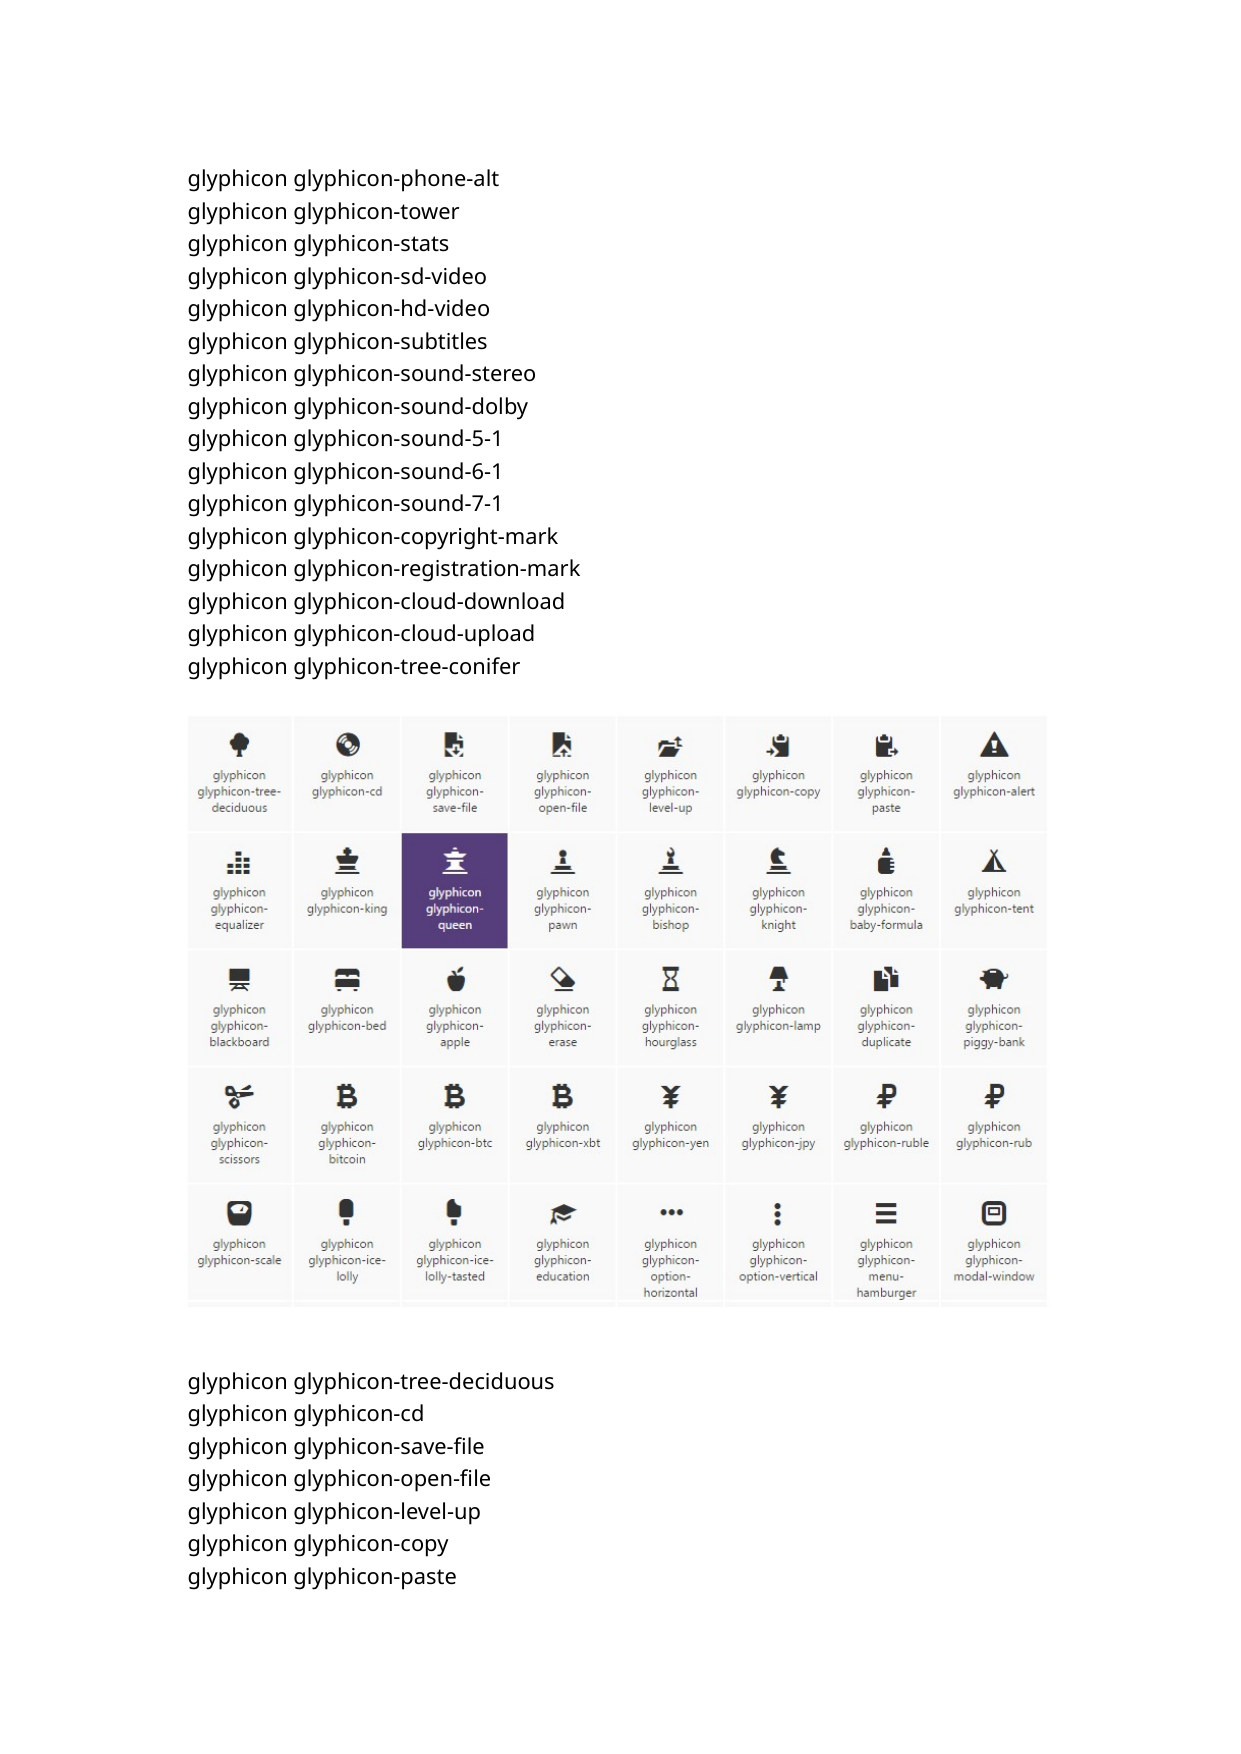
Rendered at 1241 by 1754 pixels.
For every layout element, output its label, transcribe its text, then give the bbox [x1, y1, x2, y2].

text glyphicon glyphicon-cd [187, 1397, 1053, 1429]
text glyphicon glyphicon-level-up [187, 1494, 1053, 1527]
text glyphicon glyphicon-cloud-download [187, 584, 1053, 617]
text glyphicon glyphicon-phone-alt [187, 162, 1053, 194]
text glyphicon glyphicon-sound-stereo [187, 357, 1053, 389]
text glyphicon glyphicon-sound-7-1 [187, 487, 1053, 519]
text glyphicon glyphicon-subtitles [187, 324, 1053, 357]
text glyphicon glyphicon-save-file [187, 1429, 1053, 1462]
text glyphicon glyphicon-tree-conifer [187, 649, 1053, 682]
text glyphicon glyphicon-sound-5-1 [187, 422, 1053, 454]
text glyphicon glyphicon-hd-video [187, 292, 1053, 324]
text glyphicon glyphicon-sound-6-1 [187, 454, 1053, 487]
text glyphicon glyphicon-open-file [187, 1462, 1053, 1494]
text glyphicon glyphicon-copyright-mark [187, 519, 1053, 552]
text glyphicon glyphicon-cloud-upload [187, 617, 1053, 649]
picture [187, 714, 1052, 1307]
text glyphicon glyphicon-stats [187, 227, 1053, 259]
text glyphicon glyphicon-tower [187, 194, 1053, 227]
text glyphicon glyphicon-paste [187, 1559, 1053, 1592]
text glyphicon glyphicon-tree-deciduous [187, 1364, 1053, 1397]
text glyphicon glyphicon-copy [187, 1527, 1053, 1559]
text glyphicon glyphicon-sound-dolby [187, 389, 1053, 422]
text glyphicon glyphicon-sd-video [187, 259, 1053, 292]
text glyphicon glyphicon-registration-mark [187, 552, 1053, 584]
